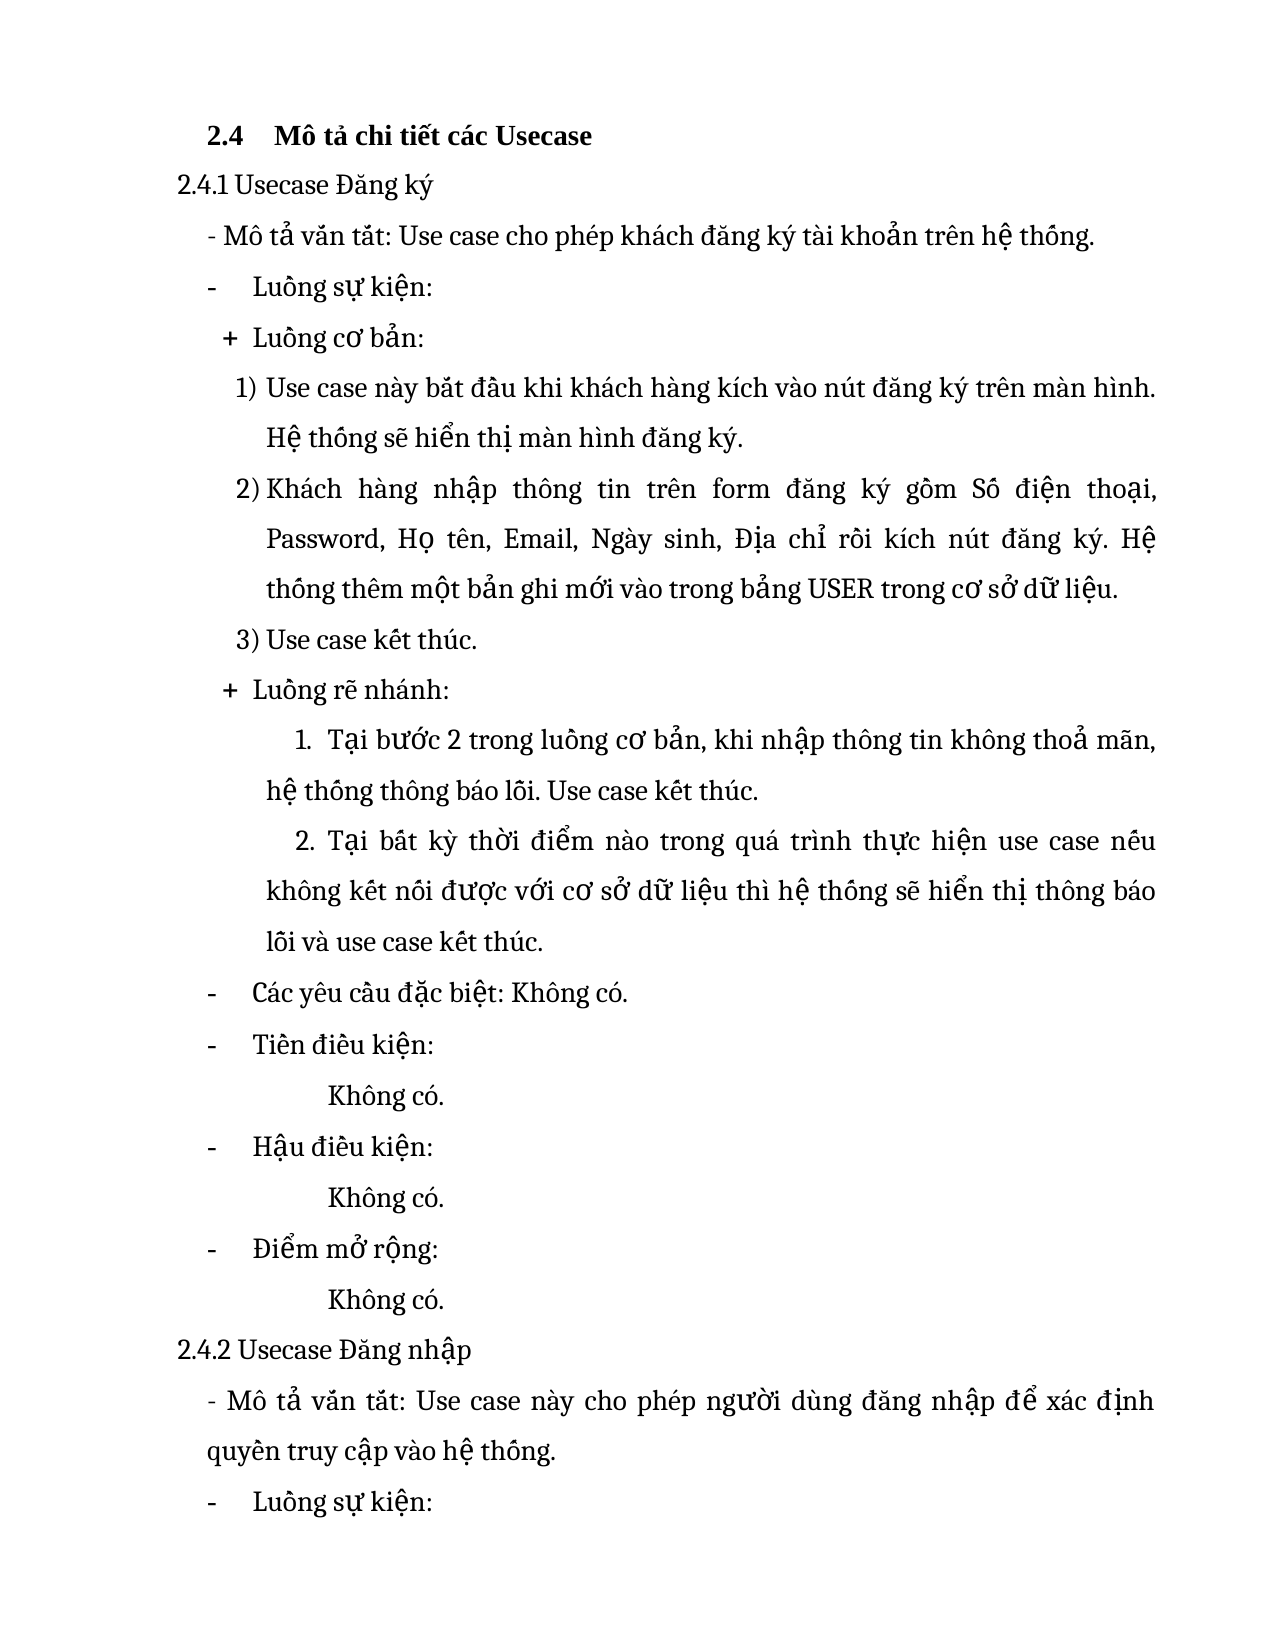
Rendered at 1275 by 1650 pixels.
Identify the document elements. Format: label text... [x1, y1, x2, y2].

text Không có. [282, 1079, 1157, 1112]
text Khách hàng nhập thông tin trên form đăng ký gồm Số điện thoại, Password, Họ tên, Email, Ngày sinh, Địa chỉ rồi kích nút đăng ký. Hệ thống thêm một bản ghi mới vào trong bảng USER trong cơ sở dữ liệu. [236, 472, 1157, 606]
list Use case này bắt đầu khi khách hàng kích vào nút đăng ký trên màn hình. Hệ thống sẽ hiển thị màn hình đăng ký. [236, 371, 1157, 455]
list Hậu điều kiện: [207, 1129, 1157, 1164]
list Luồng rẽ nhánh: [222, 673, 1157, 707]
text 2.4.1 Usecase Đăng ký [177, 168, 1157, 202]
list Các yêu cầu đặc biệt: Không có. [207, 975, 1157, 1009]
text - Mô tả vắn tắt: Use case cho phép khách đăng ký tài khoản trên hệ thống. [207, 219, 1157, 252]
list Luồng sự kiện: [207, 269, 1157, 304]
list Luồng cơ bản: [222, 321, 1157, 354]
list Điểm mở rộng: [207, 1231, 1157, 1266]
list Luồng sự kiện: [207, 1484, 1157, 1519]
text Use case kết thúc. [236, 623, 1157, 656]
list Tiền điều kiện: [207, 1027, 1157, 1061]
list Tại bước 2 trong luồng cơ bản, khi nhập thông tin không thoả mãn, hệ thống thông báo lỗi. Use case kết thúc. [266, 723, 1157, 807]
text 2.4.2 Usecase Đăng nhập [177, 1333, 1157, 1367]
subtitle Mô tả chi tiết các Usecase [207, 118, 1157, 152]
text - Mô tả vắn tắt: Use case này cho phép người dùng đăng nhập để xác định quyền truy cập vào hệ thống. [207, 1384, 1157, 1468]
list Tại bất kỳ thời điểm nào trong quá trình thực hiện use case nếu không kết nối được với cơ sở dữ liệu thì hệ thống sẽ hiển thị thông báo lỗi và use case kết thúc. [266, 824, 1157, 958]
text Không có. [282, 1283, 1157, 1317]
text Không có. [282, 1181, 1157, 1214]
